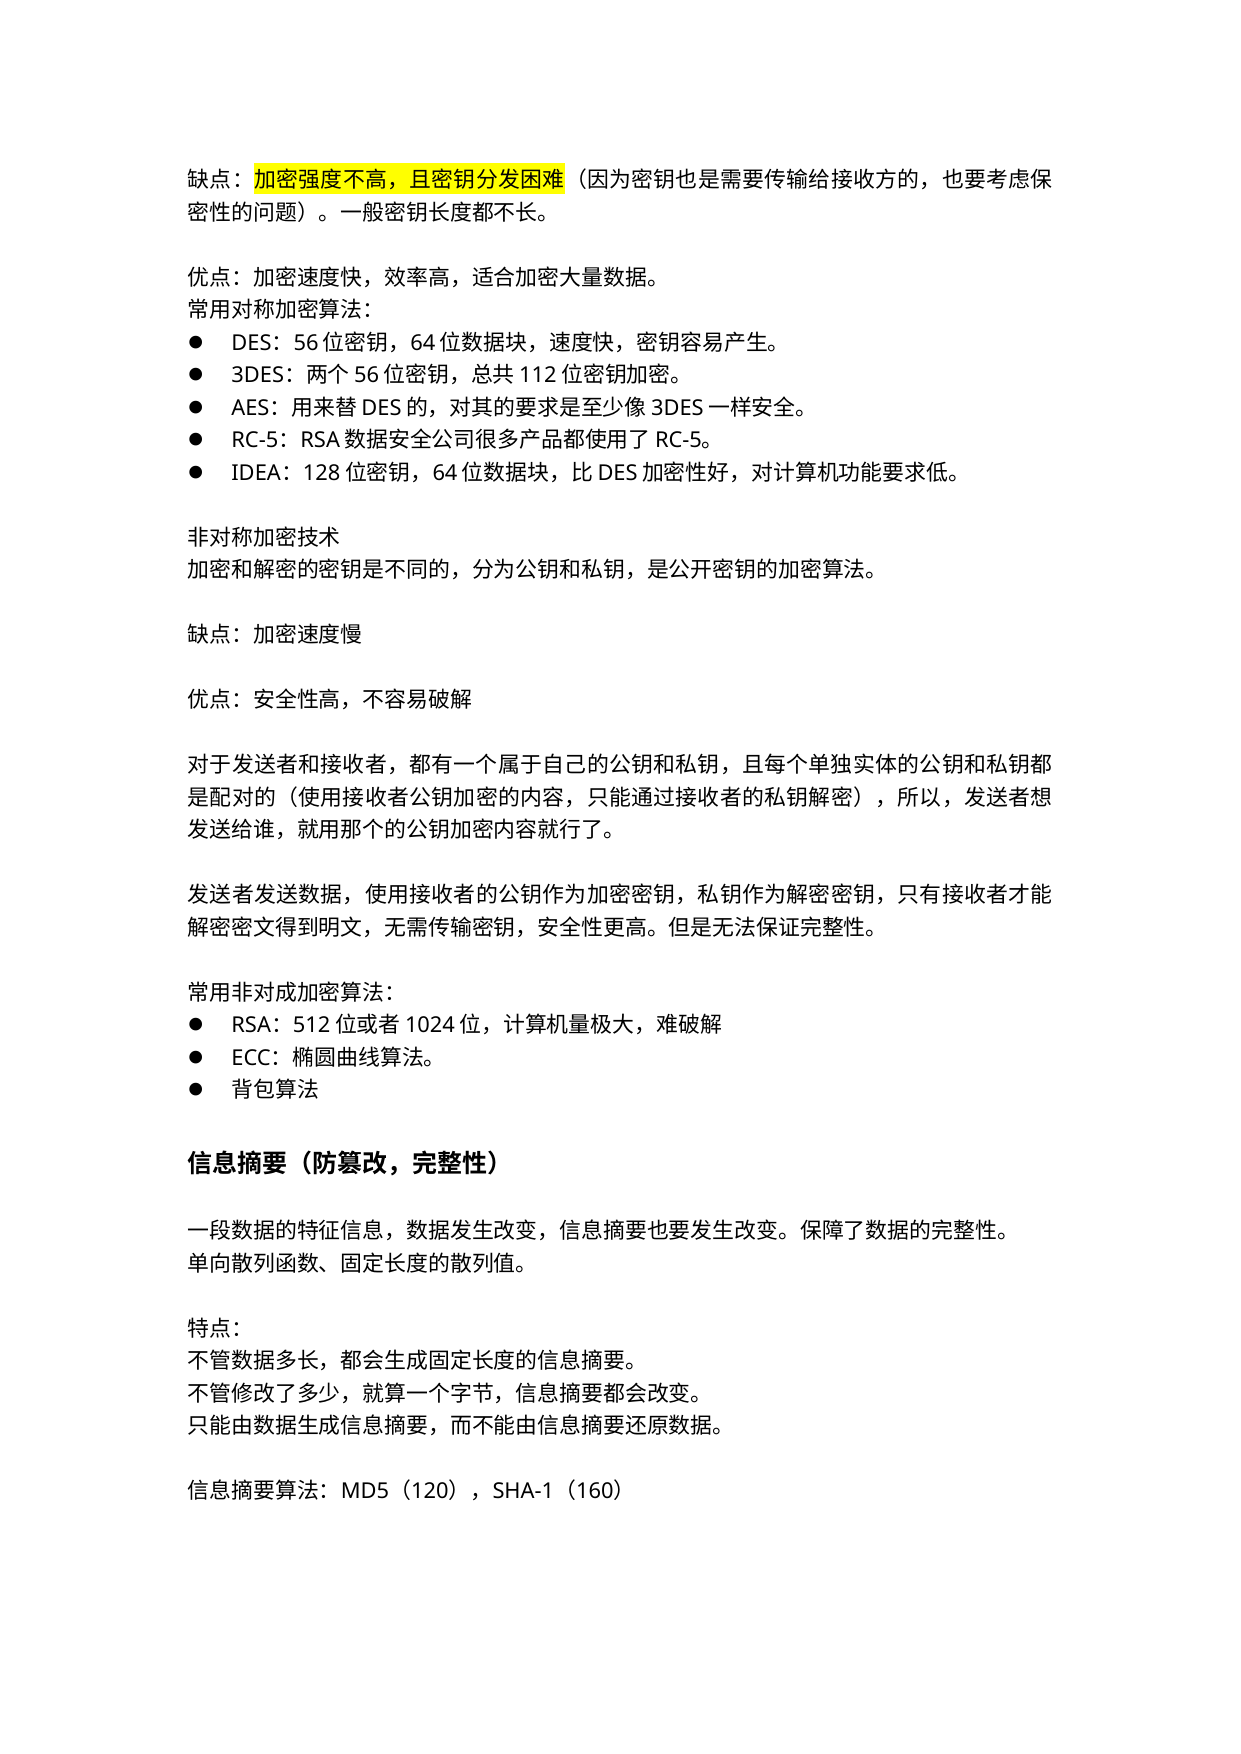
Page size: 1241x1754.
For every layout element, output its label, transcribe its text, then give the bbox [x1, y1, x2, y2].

list 只能由数据生成信息摘要，而不能由信息摘要还原数据。 [187, 1408, 1053, 1440]
text 非对称加密技术 [187, 519, 1053, 552]
list 优点：安全性高，不容易破解 [187, 682, 1053, 714]
list RC-5：RSA数据安全公司很多产品都使用了RC-5。 [187, 422, 1053, 454]
list 特点： [187, 1310, 1053, 1343]
text 缺点：加密强度不高，且密钥分发困难（因为密钥也是需要传输给接收方的，也要考虑保密性的问题）。一般密钥长度都不长。 [187, 162, 1053, 227]
list 对于发送者和接收者，都有一个属于自己的公钥和私钥，且每个单独实体的公钥和私钥都是配对的（使用接收者公钥加密的内容，只能通过接收者的私钥解密），所以，发送者想发送给谁，就用那个的公钥加密内容就行了。 [187, 747, 1053, 844]
text 优点：加密速度快，效率高，适合加密大量数据。 [187, 259, 1053, 292]
list 背包算法 [187, 1072, 1053, 1104]
list 信息摘要算法：MD5（120），SHA-1（160） [187, 1473, 1053, 1505]
list 常用非对成加密算法： [187, 974, 1053, 1007]
list 单向散列函数、固定长度的散列值。 [187, 1245, 1053, 1278]
list 一段数据的特征信息，数据发生改变，信息摘要也要发生改变。保障了数据的完整性。 [187, 1213, 1053, 1245]
list IDEA：128位密钥，64位数据块，比DES加密性好，对计算机功能要求低。 [187, 454, 1053, 487]
list 不管数据多长，都会生成固定长度的信息摘要。 [187, 1343, 1053, 1375]
list 不管修改了多少，就算一个字节，信息摘要都会改变。 [187, 1375, 1053, 1408]
list 发送者发送数据，使用接收者的公钥作为加密密钥，私钥作为解密密钥，只有接收者才能解密密文得到明文，无需传输密钥，安全性更高。但是无法保证完整性。 [187, 877, 1053, 942]
list 3DES：两个56位密钥，总共112位密钥加密。 [187, 357, 1053, 389]
list DES：56位密钥，64位数据块，速度快，密钥容易产生。 [187, 324, 1053, 357]
subtitle 信息摘要（防篡改，完整性） [187, 1129, 1053, 1194]
list 加密和解密的密钥是不同的，分为公钥和私钥，是公开密钥的加密算法。 [187, 552, 1053, 584]
text 常用对称加密算法： [187, 292, 1053, 324]
list ECC：椭圆曲线算法。 [187, 1039, 1053, 1072]
list AES：用来替DES的，对其的要求是至少像3DES一样安全。 [187, 389, 1053, 422]
list 缺点：加密速度慢 [187, 617, 1053, 649]
list RSA：512位或者1024位，计算机量极大，难破解 [187, 1007, 1053, 1039]
